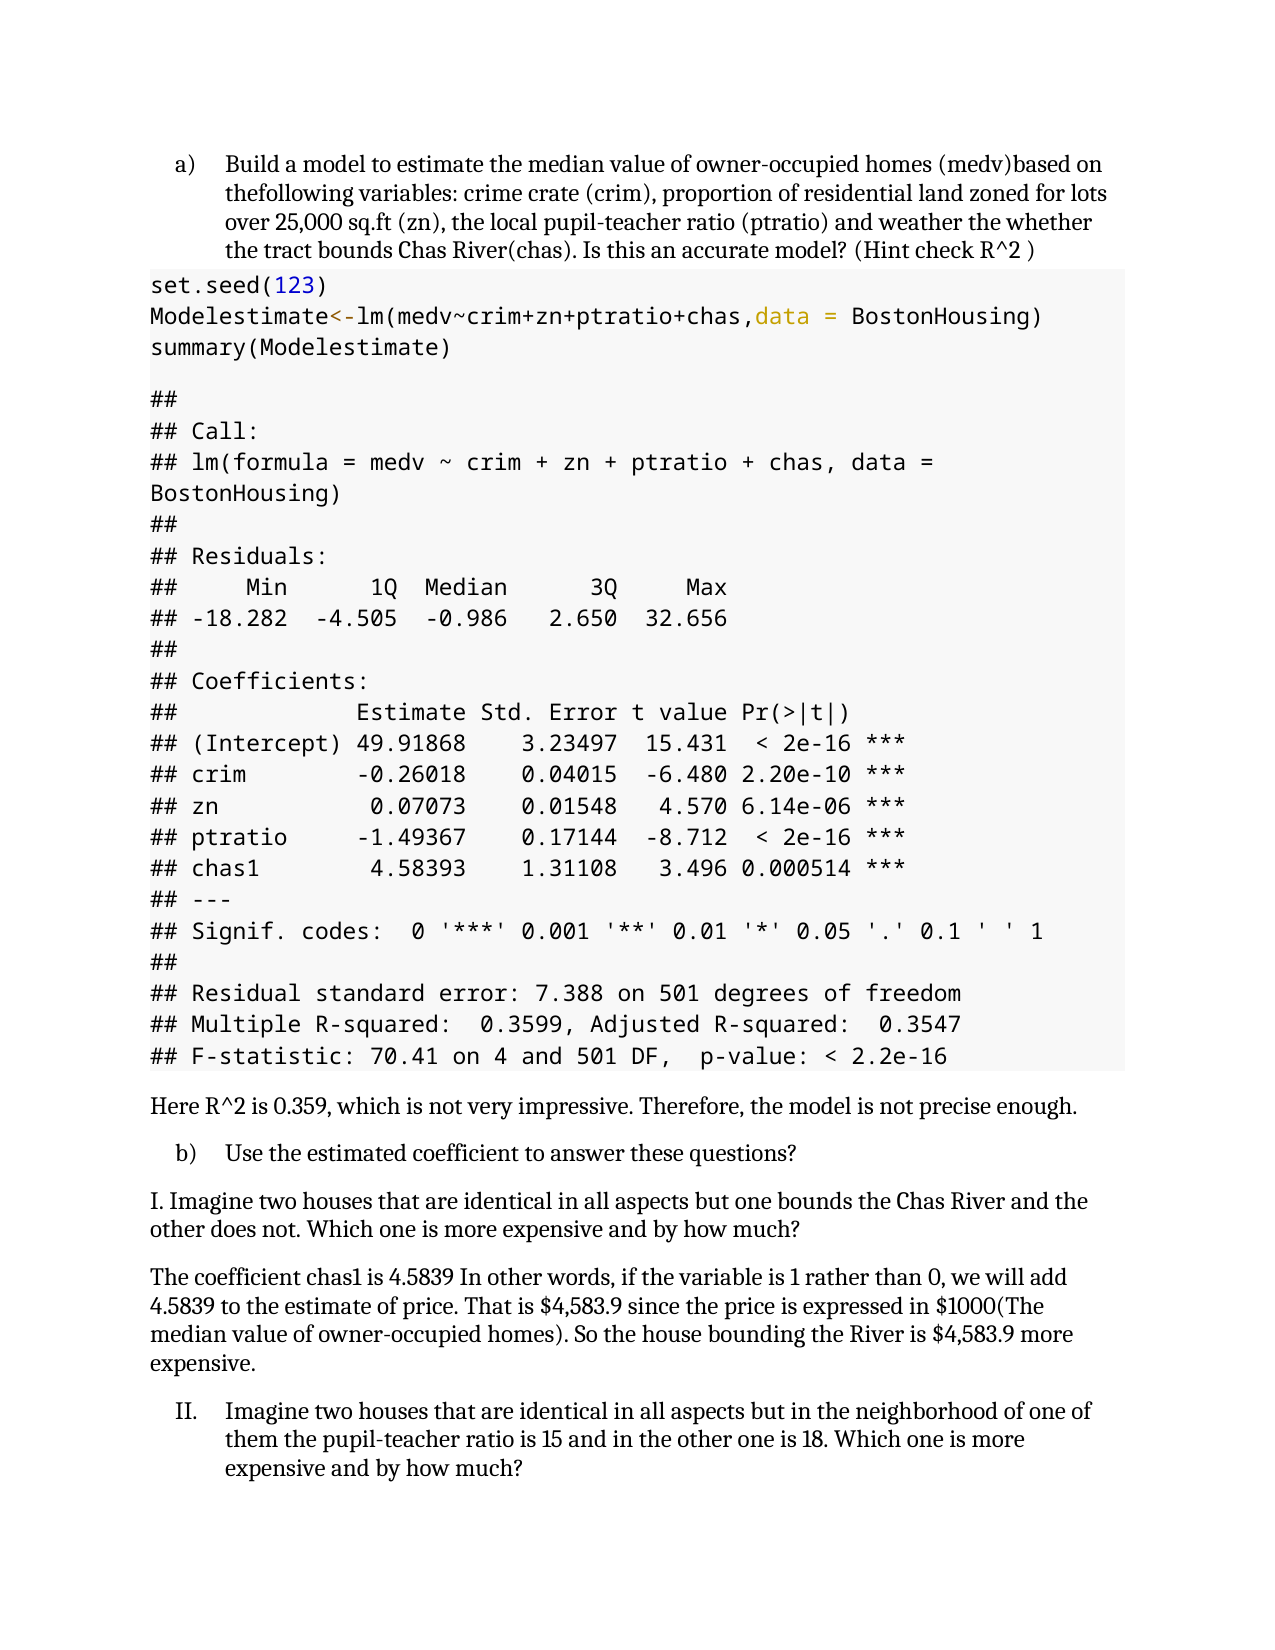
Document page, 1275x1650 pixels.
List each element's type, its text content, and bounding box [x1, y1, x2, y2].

text The coefficient chas1 is 4.5839 In other words, if the variable is 1 rather than 0, we will add 4.5839 to the estimate of price. That is $4,583.9 since the price is expressed in $1000(The median value of owner-occupied homes). So the house bounding the River is $4,583.9 more expensive. [150, 1263, 1125, 1378]
text I. Imagine two houses that are identical in all aspects but one bounds the Chas River and the other does not. Which one is more expensive and by how much? [150, 1187, 1125, 1244]
list Build a model to estimate the median value of owner-occupied homes (medv)based on thefollowing variables: crime crate (crim), proportion of residential land zoned for lots over 25,000 sq.ft (zn), the local pupil-teacher ratio (ptratio) and weather the whether the tract bounds Chas River(chas). Is this an accurate model? (Hint check R^2 ) [175, 150, 1125, 265]
list Imagine two houses that are identical in all aspects but in the neighborhood of one of them the pupil-teacher ratio is 15 and in the other one is 18. Which one is more expensive and by how much? [175, 1397, 1125, 1483]
text ## ## Call: ## lm(formula = medv ~ crim + zn + ptratio + chas, data = BostonHousing) ## ## Residuals: ## Min 1Q Median 3Q Max ## -18.282 -4.505 -0.986 2.650 32.656 ## ## Coefficients: ## Estimate Std. Error t value Pr(>|t|) ## (Intercept) 49.91868 3.23497 15.431 < 2e-16 *** ## crim -0.26018 0.04015 -6.480 2.20e-10 *** ## zn 0.07073 0.01548 4.570 6.14e-06 *** ## ptratio -1.49367 0.17144 -8.712 < 2e-16 *** ## chas1 4.58393 1.31108 3.496 0.000514 *** ## --- ## Signif. codes: 0 '***' 0.001 '**' 0.01 '*' 0.05 '.' 0.1 ' ' 1 ## ## Residual standard error: 7.388 on 501 degrees of freedom ## Multiple R-squared: 0.3599, Adjusted R-squared: 0.3547 ## F-statistic: 70.41 on 4 and 501 DF, p-value: < 2.2e-16 [150, 383, 1125, 1071]
text set.seed(123) Modelestimate<-lm(medv~crim+zn+ptratio+chas,data = BostonHousing) summary(Modelestimate) [329, 269, 1125, 362]
text Here R^2 is 0.359, which is not very impressive. Therefore, the model is not precise enough. [150, 1092, 1125, 1120]
list Use the estimated coefficient to answer these questions? [175, 1139, 1125, 1168]
